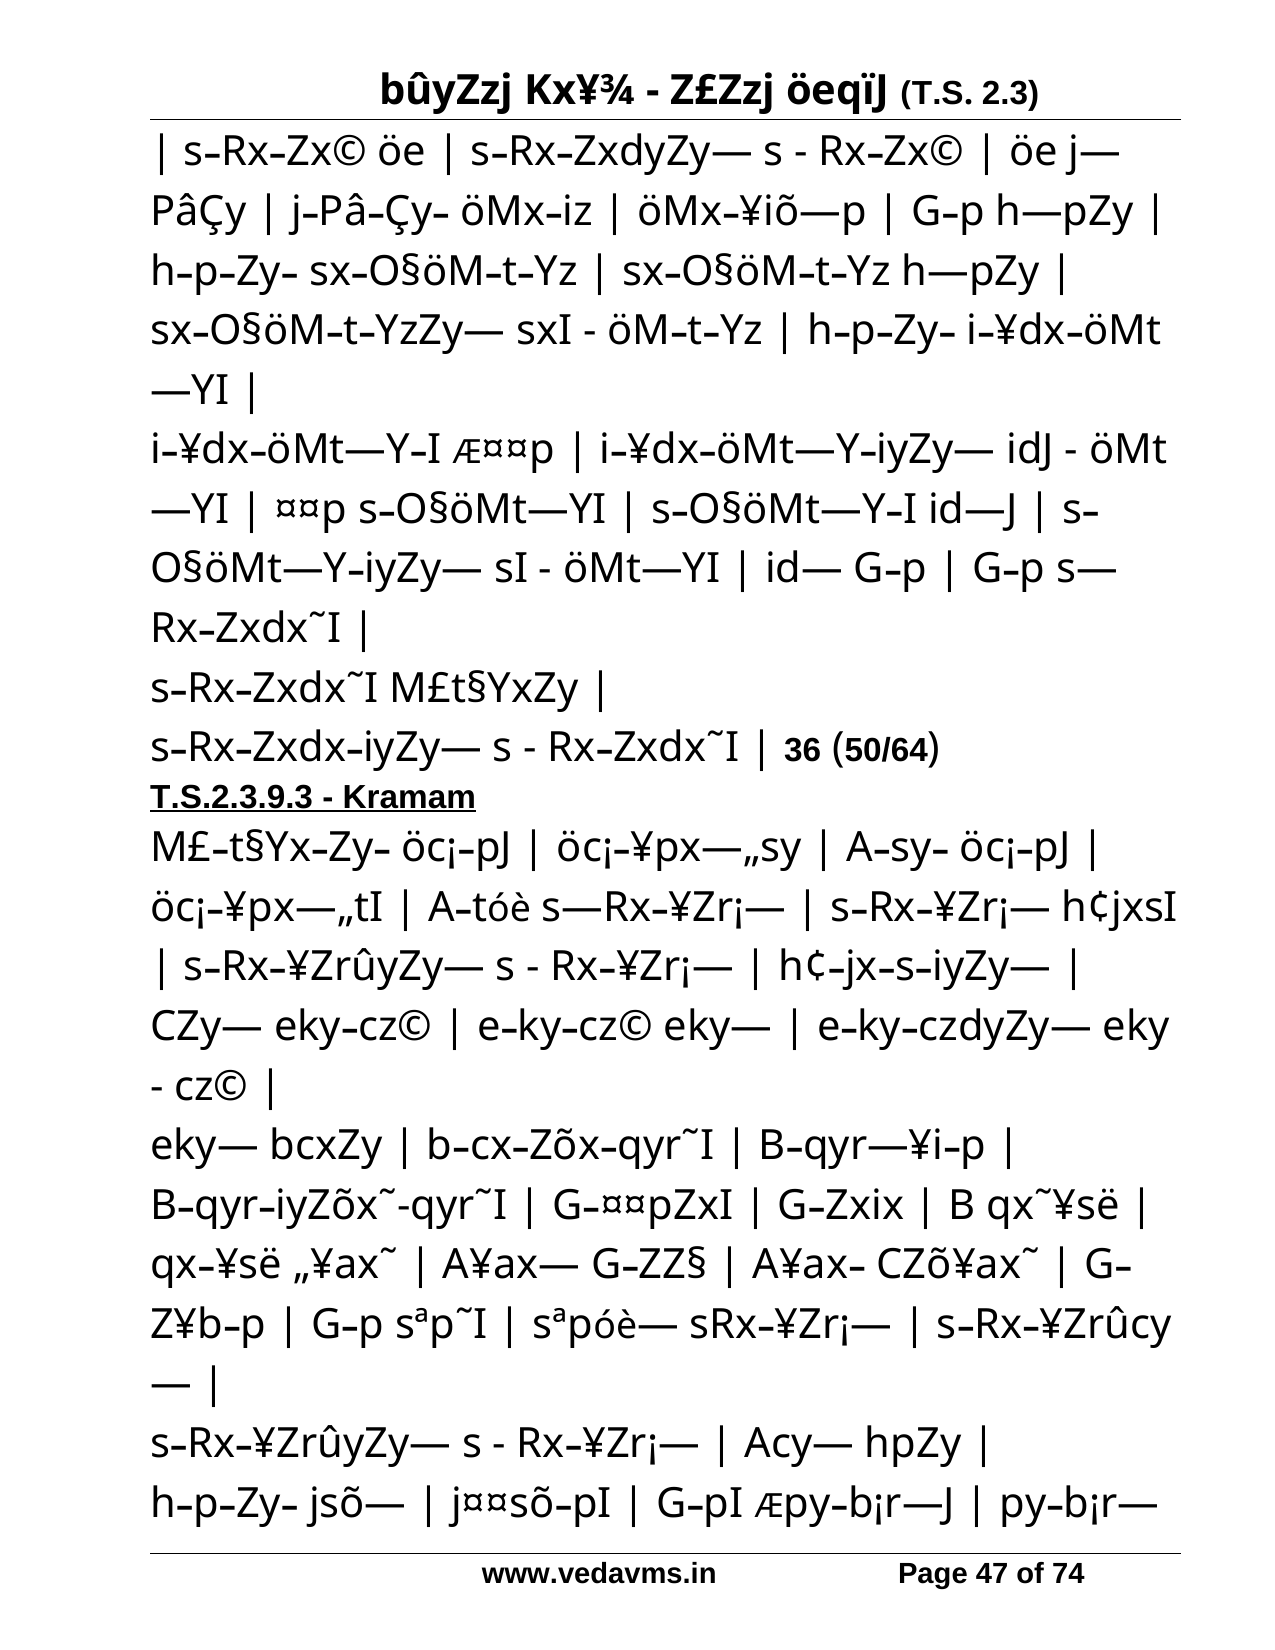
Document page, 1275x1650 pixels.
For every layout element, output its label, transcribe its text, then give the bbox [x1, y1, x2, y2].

text T.S.2.3.9.3 - Kramam [150, 777, 1150, 815]
text s–Rx–Zxdx–iyZy— s - Rx–Zxdx˜I | 36 (50/64) [150, 717, 1181, 774]
text sx–O§öM–t–YzZy— sxI - öM–t–Yz | h–p–Zy– i–¥dx–öMt—YI | [150, 300, 1181, 416]
text h–p–Zy– sx–O§öM–t–Yz | sx–O§öM–t–Yz h—pZy | [150, 240, 1181, 297]
text eky— bcxZy | b–cx–Zõx–qyr˜I | B–qyr—¥i–p | [150, 1115, 1181, 1172]
text öc¡–¥px—„tI | A–tóè s—Rx–¥Zr¡— | s–Rx–¥Zr¡— h¢jxsI | s–Rx–¥ZrûyZy— s - Rx–¥Zr¡— | h¢–jx–s–iyZy— | [150, 877, 1181, 993]
text B–qyr–iyZõx˜-qyr˜I | G–¤¤pZxI | G–Zxix | B qx˜¥së | qx–¥së „¥ax˜ | A¥ax— G–ZZ§ | A¥ax– CZõ¥ax˜ | G–Z¥b–p | G–p sªp˜I | sªpóè— sRx–¥Zr¡— | s–Rx–¥Zrûcy— | [150, 1174, 1181, 1410]
text h–p–Zy– jsõ— | j¤¤sõ–pI | G–pI Æpy–b¡r—J | py–b¡r— G–¥Z | G–¥Z e—ky–cj—J | e–ky–cj—J ekycz–j¥Ç˜ | [150, 1472, 1181, 1529]
text CZy— eky–cz© | e–ky–cz© eky— | e–ky–czdyZy— eky - cz© | [150, 996, 1181, 1112]
text cx–p–Zy– ¥Z | Z G–p | G–px¤¤sô˜ | A–¤¤sô– s–Rx–Zx© | s–Rx–Zx© öe | s–Rx–ZxdyZy— s - Rx–Zx© | öe j—PâÇy | j–Pâ–Çy– öMx–iz | öMx–¥iõ—p | G–p h—pZy | [150, 121, 1181, 238]
text i–¥dx–öMt—Y–I Æ¤¤p | i–¥dx–öMt—Y–iyZy— idJ - öMt—YI | ¤¤p s–O§öMt—YI | s–O§öMt—Y–I id—J | s–O§öMt—Y–iyZy— sI - öMt—YI | id— G–p | G–p s—Rx–Zxdx˜I | [150, 419, 1181, 655]
text s–Rx–¥ZrûyZy— s - Rx–¥Zr¡— | Acy— hpZy | [150, 1413, 1181, 1469]
text M£–t§Yx–Zy– öc¡–pJ | öc¡–¥px—„sy | A–sy– öc¡–pJ | [150, 817, 1181, 874]
text s–Rx–Zxdx˜I M£t§YxZy | [150, 657, 1181, 714]
